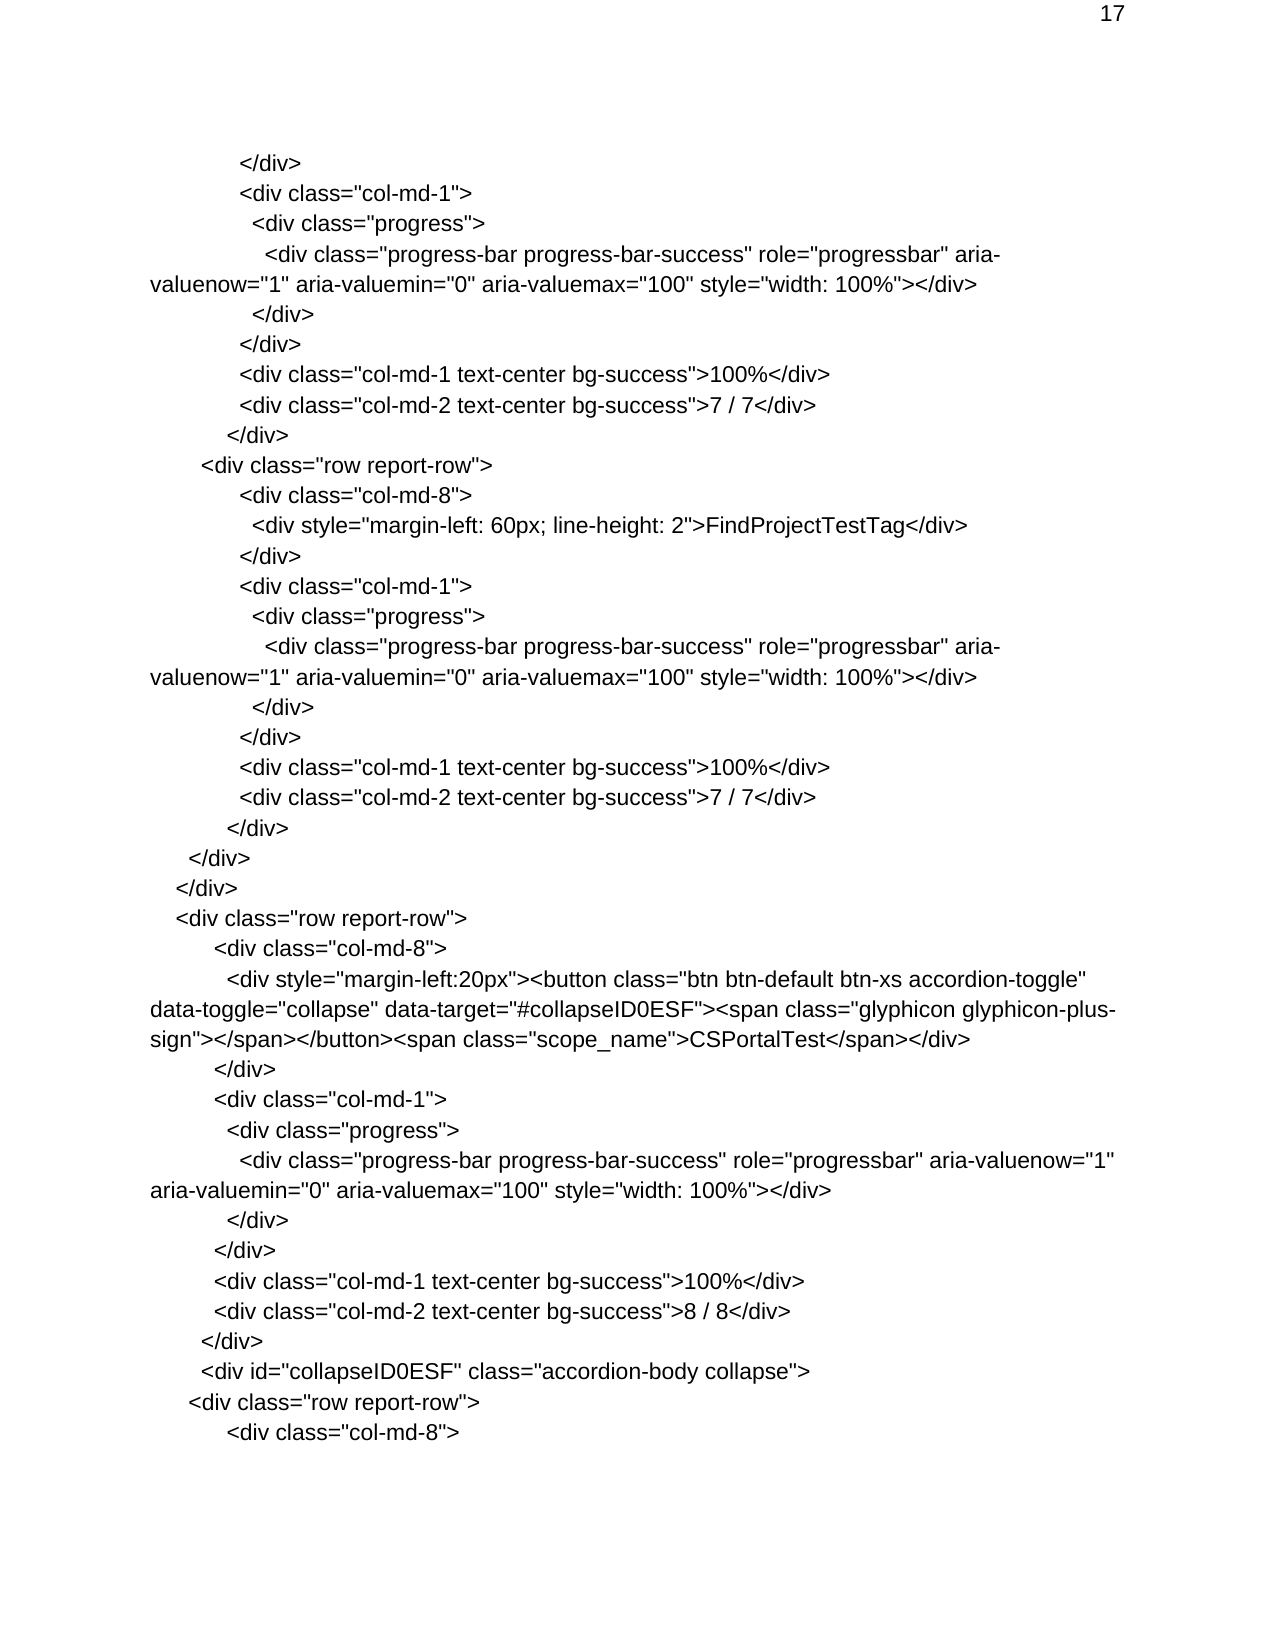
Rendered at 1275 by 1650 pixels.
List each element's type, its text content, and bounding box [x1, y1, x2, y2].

text <div class="row report-row"> [150, 1388, 1125, 1415]
text </div> [150, 150, 1125, 176]
text </div> [150, 331, 1125, 358]
text <div style="margin-left: 60px; line-height: 2">FindProjectTestTag</div> [150, 512, 1125, 539]
text <div class="col-md-2 text-center bg-success">7 / 7</div> [150, 784, 1125, 811]
text <div class="progress"> [150, 1117, 1125, 1143]
text </div> [150, 845, 1125, 871]
text </div> [150, 875, 1125, 901]
text <div class="col-md-8"> [150, 1419, 1125, 1445]
text <div class="col-md-2 text-center bg-success">7 / 7</div> [150, 392, 1125, 418]
text <div class="col-md-8"> [150, 482, 1125, 509]
text </div> [150, 1328, 1125, 1354]
text </div> [150, 1237, 1125, 1264]
text <div class="col-md-1"> [150, 1086, 1125, 1113]
text </div> [150, 301, 1125, 327]
text <div class="row report-row"> [150, 905, 1125, 932]
text <div class="progress"> [150, 210, 1125, 237]
text <div id="collapseID0ESF" class="accordion-body collapse"> [150, 1358, 1125, 1385]
text </div> [150, 724, 1125, 750]
text </div> [150, 422, 1125, 448]
text <div class="col-md-8"> [150, 935, 1125, 962]
text </div> [150, 1056, 1125, 1083]
text <div class="row report-row"> [150, 452, 1125, 478]
text <div class="col-md-1"> [150, 180, 1125, 207]
text <div class="col-md-1 text-center bg-success">100%</div> [150, 361, 1125, 388]
text <div class="col-md-1 text-center bg-success">100%</div> [150, 1268, 1125, 1294]
text <div style="margin-left:20px"><button class="btn btn-default btn-xs accordion-toggle" data-toggle="collapse" data-target="#collapseID0ESF"><span class="glyphicon glyphicon-plus-sign"></span></button><span class="scope_name">CSPortalTest</span></div> [150, 966, 1125, 1052]
text </div> [150, 694, 1125, 720]
text </div> [150, 1207, 1125, 1234]
text <div class="progress"> [150, 603, 1125, 629]
text <div class="col-md-1 text-center bg-success">100%</div> [150, 754, 1125, 781]
text </div> [150, 814, 1125, 841]
text <div class="col-md-1"> [150, 573, 1125, 599]
text <div class="col-md-2 text-center bg-success">8 / 8</div> [150, 1298, 1125, 1324]
text </div> [150, 543, 1125, 569]
